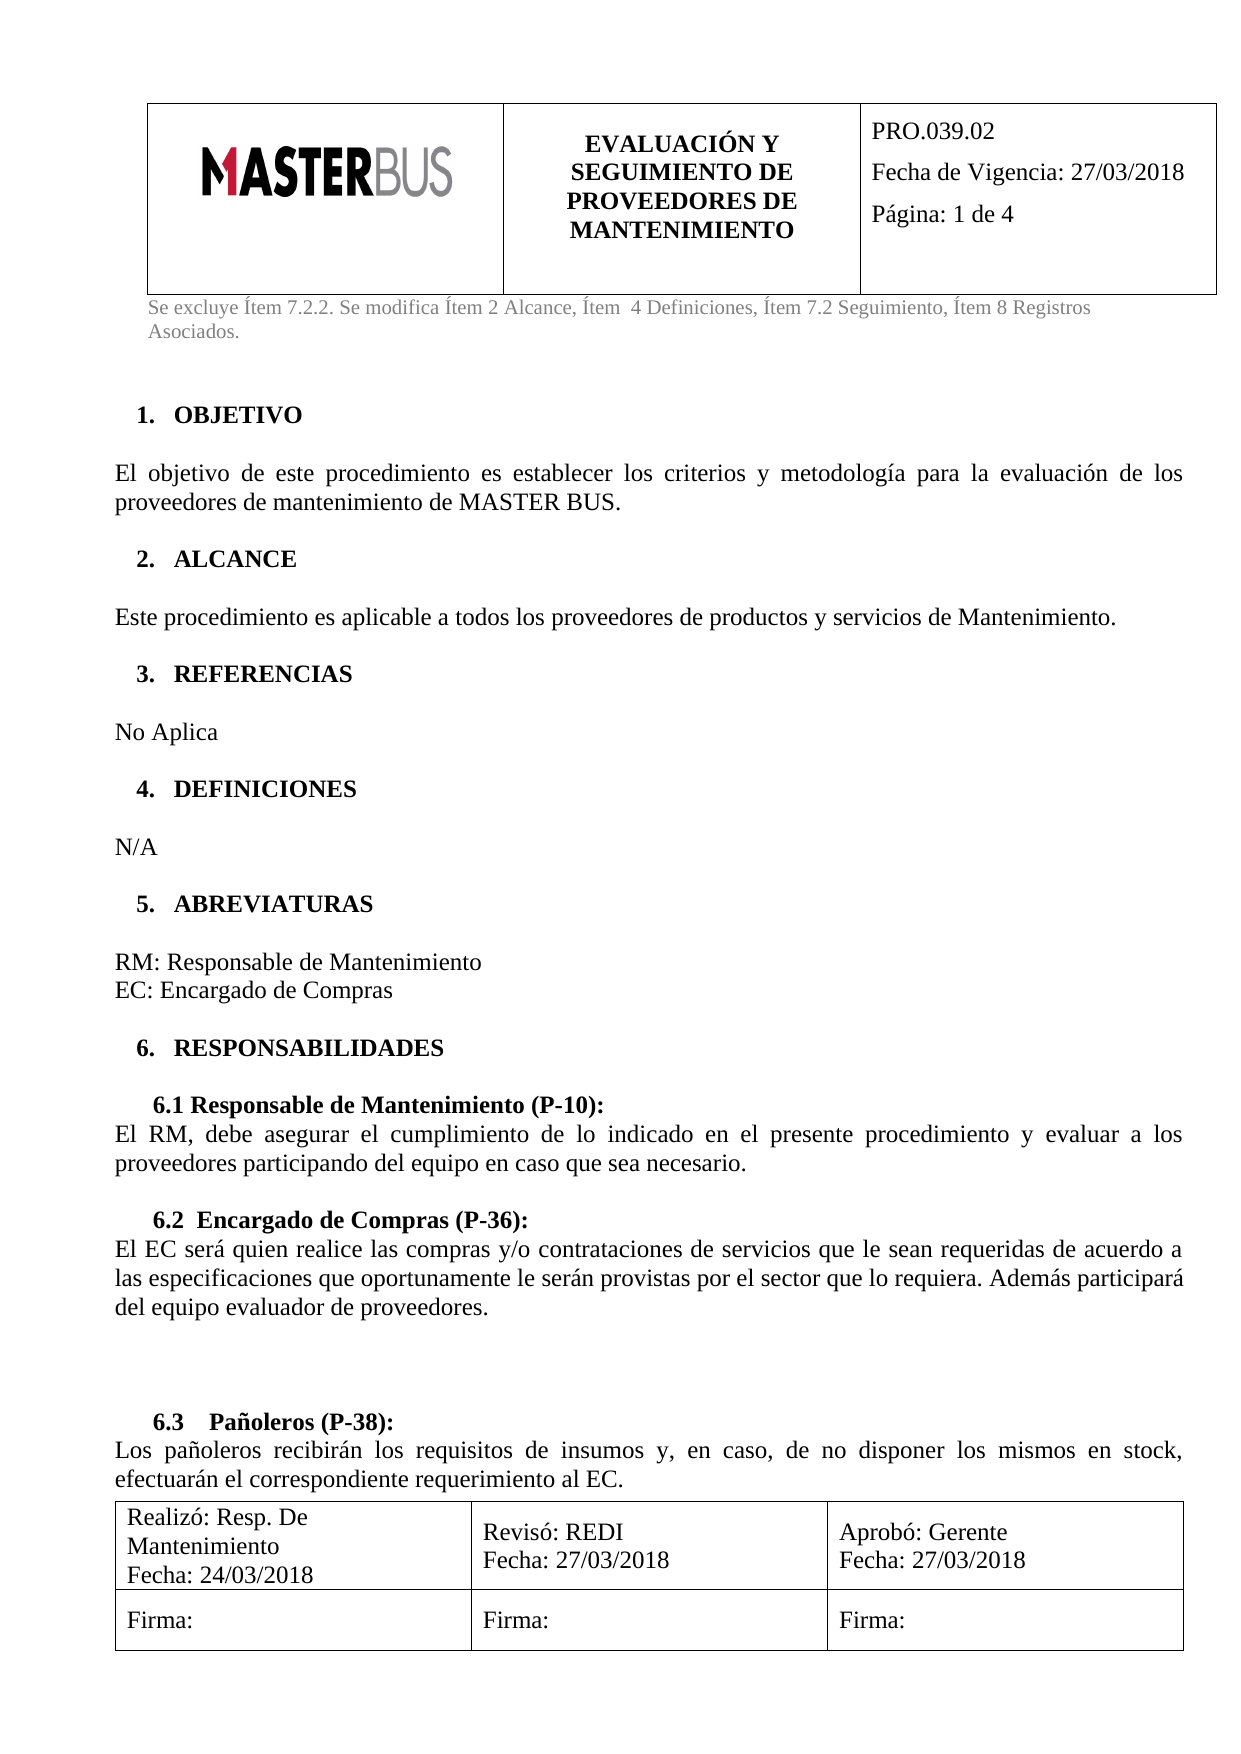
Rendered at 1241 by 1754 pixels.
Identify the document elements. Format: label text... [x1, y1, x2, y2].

picture [198, 142, 456, 201]
